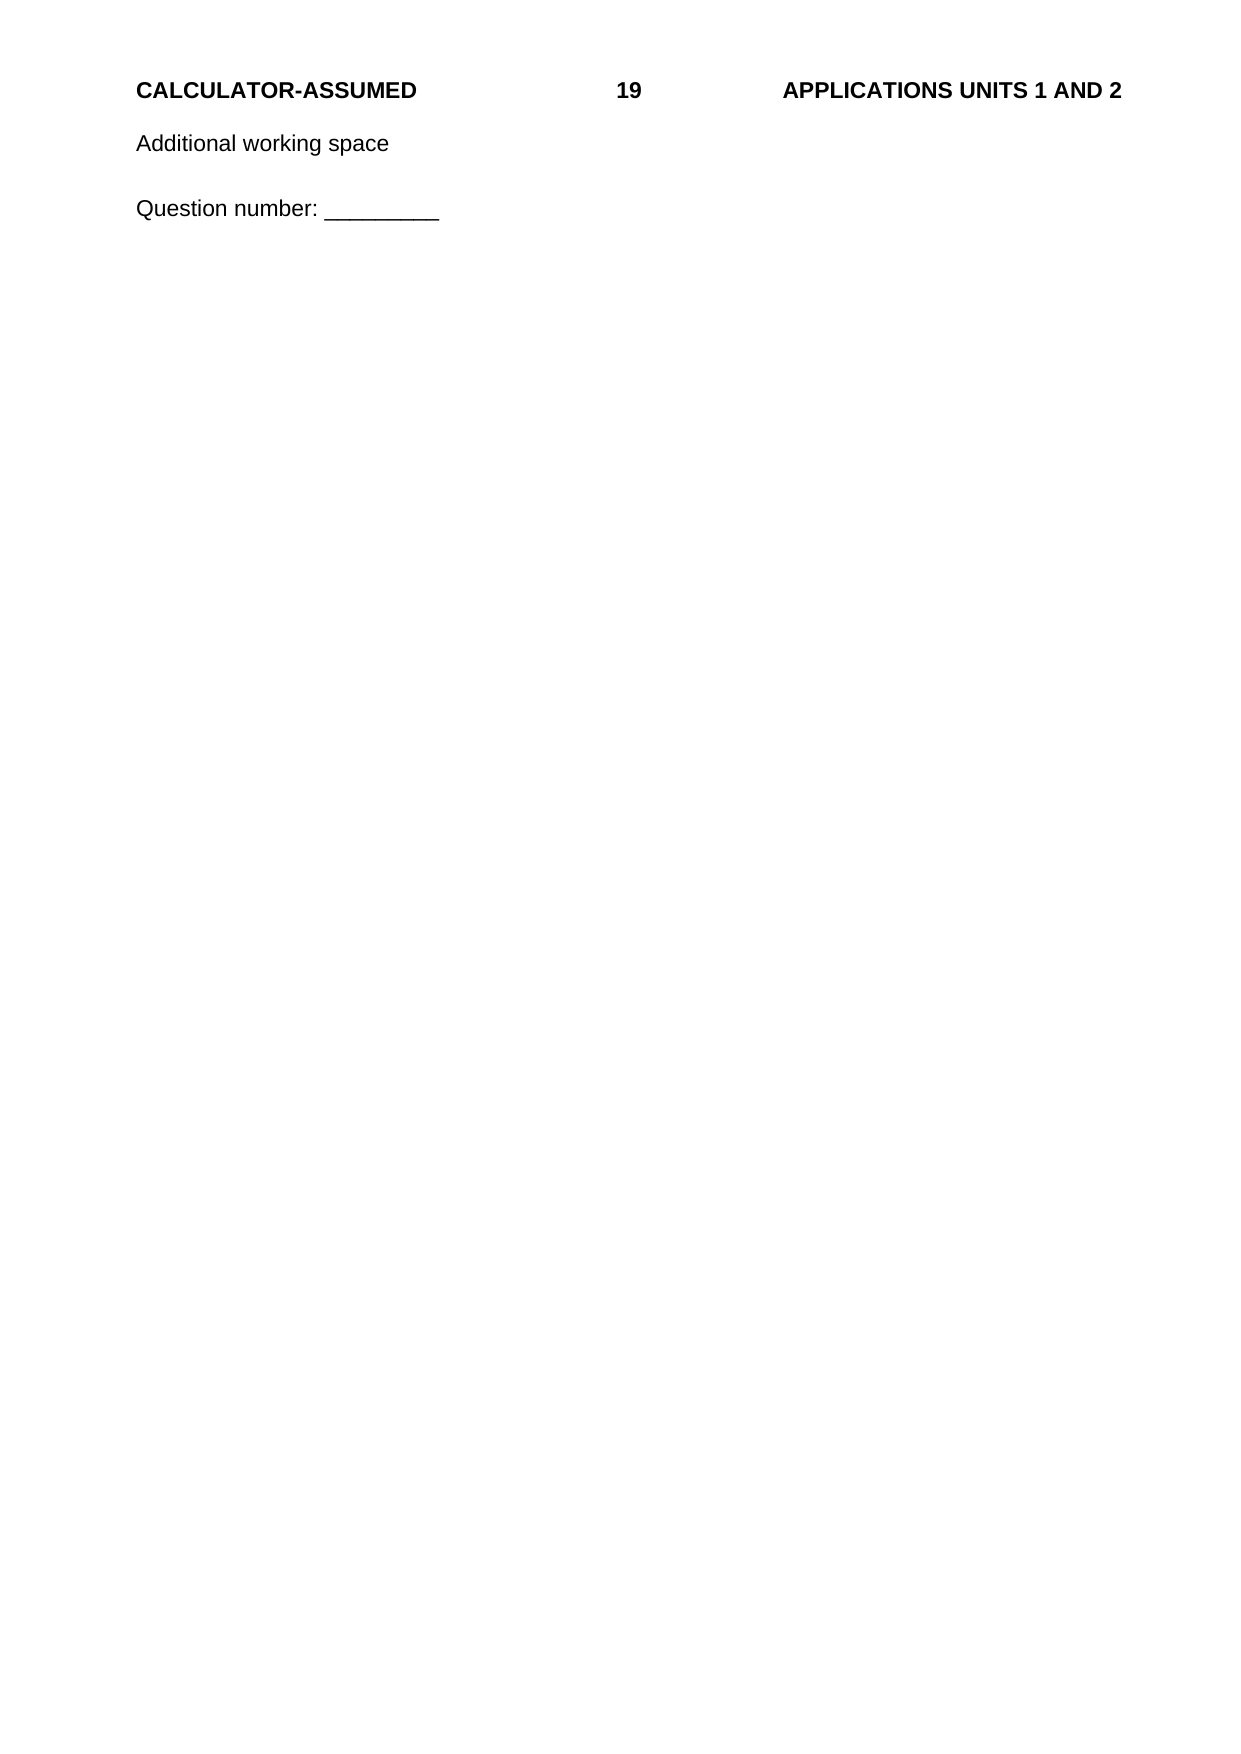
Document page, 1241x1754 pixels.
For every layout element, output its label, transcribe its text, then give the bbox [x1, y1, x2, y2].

text Additional working space [136, 130, 1122, 156]
text Question number: _________ [136, 195, 1122, 221]
